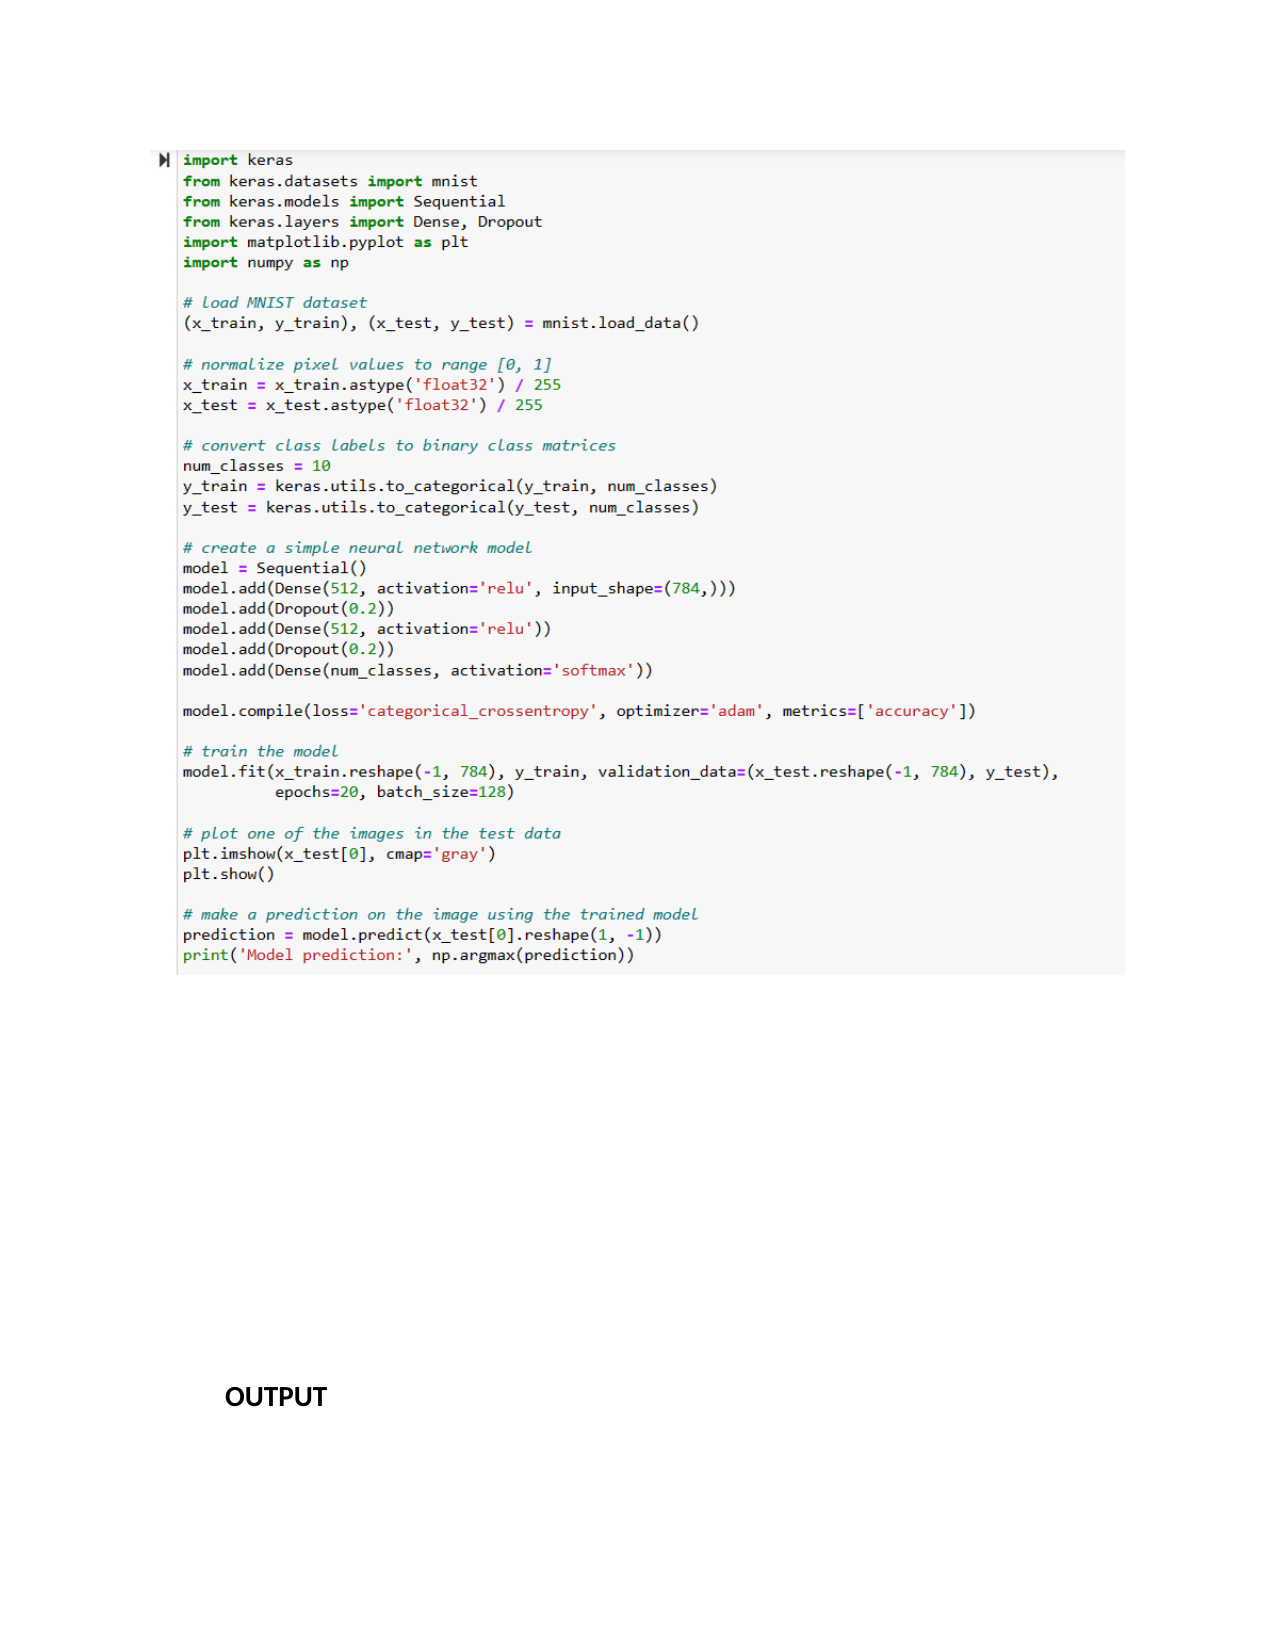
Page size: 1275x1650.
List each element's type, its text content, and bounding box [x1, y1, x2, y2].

list OUTPUT [225, 1378, 1125, 1414]
picture [150, 150, 1125, 975]
